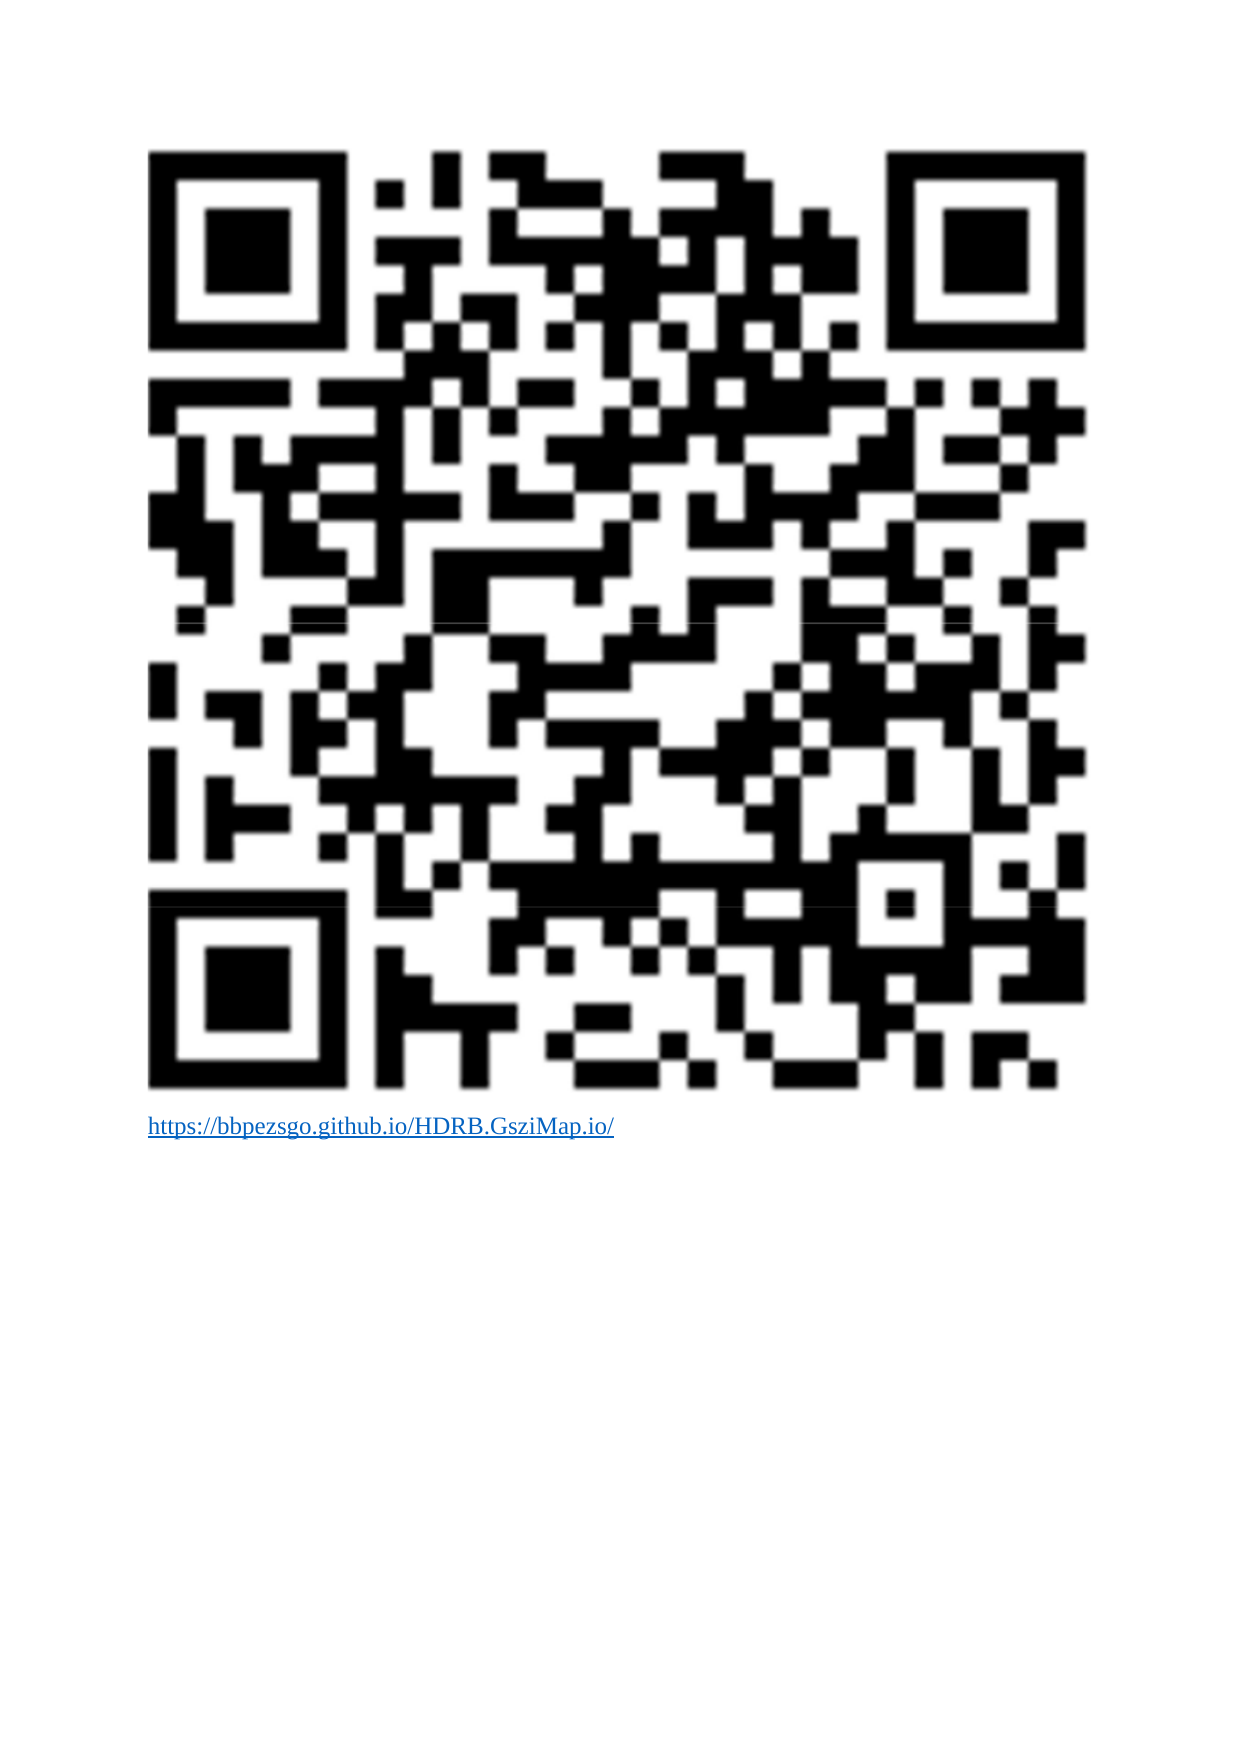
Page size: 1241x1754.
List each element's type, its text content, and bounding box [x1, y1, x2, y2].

picture [147, 147, 1093, 1093]
text https://bbpezsgo.github.io/HDRB.GsziMap.io/ [148, 1111, 1093, 1140]
